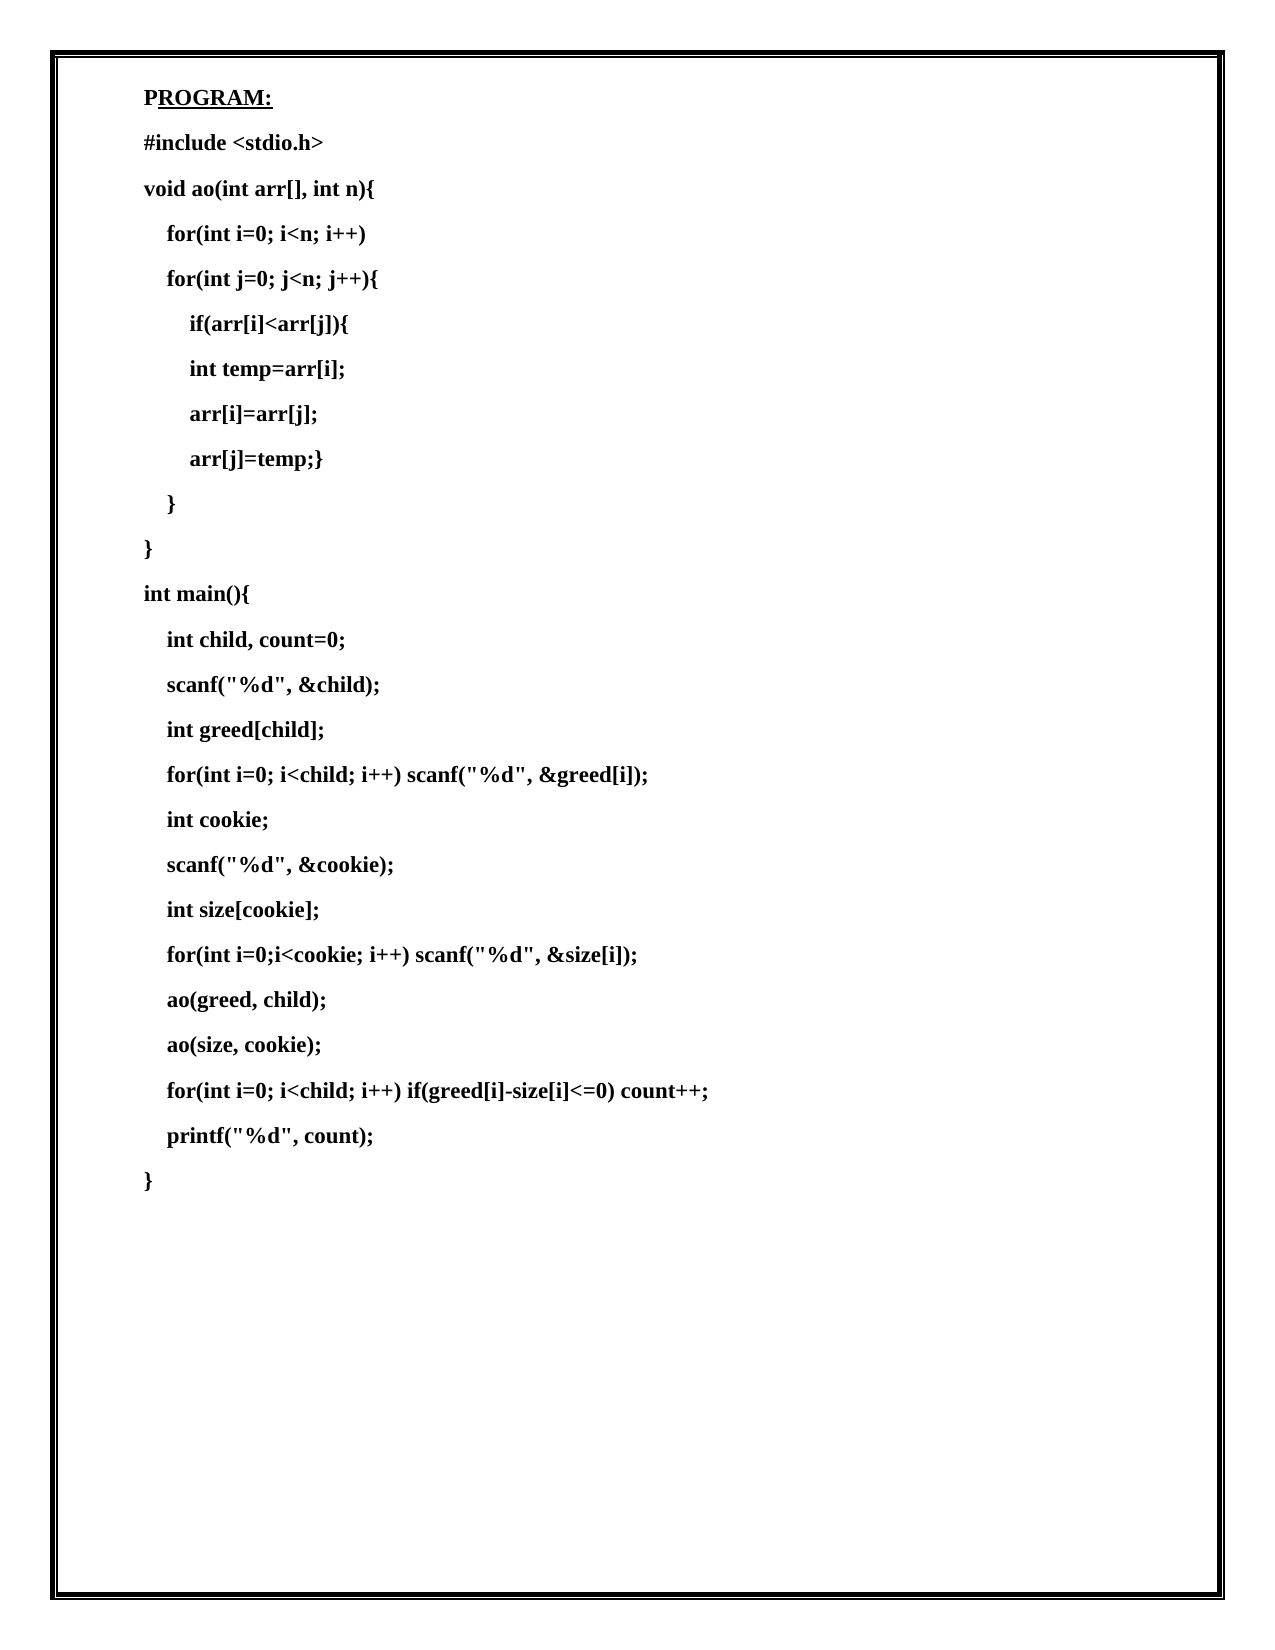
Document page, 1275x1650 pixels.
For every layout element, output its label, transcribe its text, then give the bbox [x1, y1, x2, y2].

text #include <stdio.h> [144, 129, 1144, 156]
text ao(greed, child); [144, 986, 1144, 1013]
text printf("%d", count); [144, 1122, 1144, 1148]
text int child, count=0; [144, 626, 1144, 652]
text scanf("%d", &child); [144, 671, 1144, 697]
text int size[cookie]; [144, 896, 1144, 923]
text int cookie; [144, 806, 1144, 832]
text if(arr[i]<arr[j]){ [144, 310, 1144, 336]
text ao(size, cookie); [144, 1032, 1144, 1058]
text scanf("%d", &cookie); [144, 851, 1144, 877]
text int main(){ [144, 581, 1144, 607]
text for(int i=0;i<cookie; i++) scanf("%d", &size[i]); [144, 941, 1144, 968]
text int greed[child]; [144, 716, 1144, 742]
text arr[j]=temp;} [144, 445, 1144, 472]
text for(int i=0; i<child; i++) scanf("%d", &greed[i]); [144, 761, 1144, 787]
text arr[i]=arr[j]; [144, 400, 1144, 426]
text } [144, 490, 1144, 517]
text for(int j=0; j<n; j++){ [144, 265, 1144, 291]
text } [144, 535, 1144, 562]
text int temp=arr[i]; [144, 355, 1144, 381]
text } [144, 1167, 1144, 1193]
text PROGRAM: [144, 84, 1144, 111]
text void ao(int arr[], int n){ [144, 174, 1144, 201]
text for(int i=0; i<n; i++) [144, 220, 1144, 246]
text for(int i=0; i<child; i++) if(greed[i]-size[i]<=0) count++; [144, 1077, 1144, 1103]
